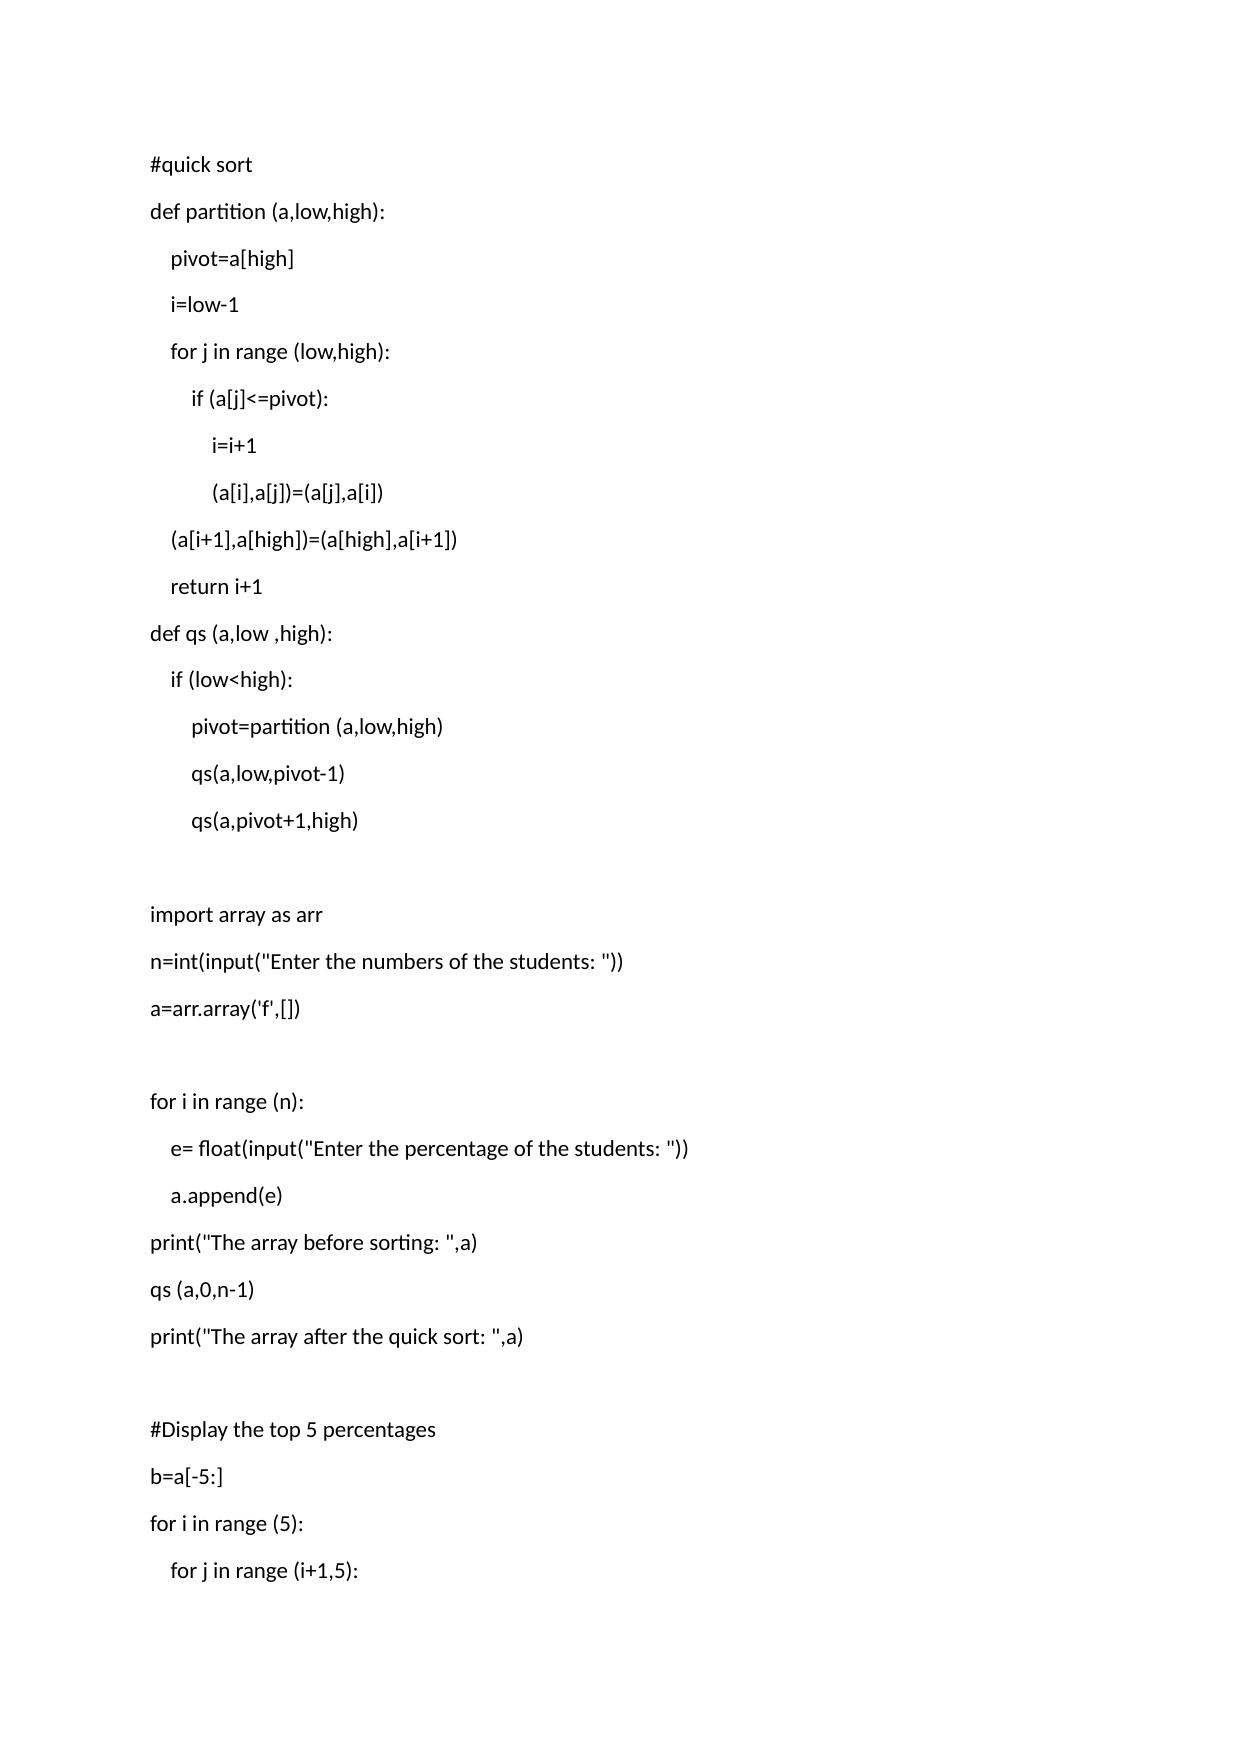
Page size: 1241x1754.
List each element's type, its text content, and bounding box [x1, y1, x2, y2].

text def qs (a,low ,high): [150, 619, 1090, 647]
text a.append(e) [150, 1181, 1090, 1209]
text qs(a,low,pivot-1) [150, 759, 1090, 787]
text a=arr.array('f',[]) [150, 994, 1090, 1022]
text qs (a,0,n-1) [150, 1275, 1090, 1303]
text i=i+1 [150, 431, 1090, 459]
text for j in range (low,high): [150, 337, 1090, 366]
text return i+1 [150, 572, 1090, 600]
text b=a[-5:] [150, 1462, 1090, 1491]
text #Display the top 5 percentages [150, 1416, 1090, 1444]
text pivot=partition (a,low,high) [150, 712, 1090, 741]
text qs(a,pivot+1,high) [150, 806, 1090, 834]
text pivot=a[high] [150, 244, 1090, 272]
text for i in range (5): [150, 1509, 1090, 1537]
text for i in range (n): [150, 1087, 1090, 1116]
text import array as arr [150, 900, 1090, 928]
text n=int(input("Enter the numbers of the students: ")) [150, 947, 1090, 975]
text (a[i+1],a[high])=(a[high],a[i+1]) [150, 525, 1090, 553]
text #quick sort [150, 150, 1090, 178]
text i=low-1 [150, 291, 1090, 319]
text e= float(input("Enter the percentage of the students: ")) [150, 1134, 1090, 1162]
text print("The array before sorting: ",a) [150, 1228, 1090, 1256]
text def partition (a,low,high): [150, 197, 1090, 225]
text if (low<high): [150, 666, 1090, 694]
text if (a[j]<=pivot): [150, 384, 1090, 412]
text for j in range (i+1,5): [150, 1556, 1090, 1584]
text print("The array after the quick sort: ",a) [150, 1322, 1090, 1350]
text (a[i],a[j])=(a[j],a[i]) [150, 478, 1090, 506]
